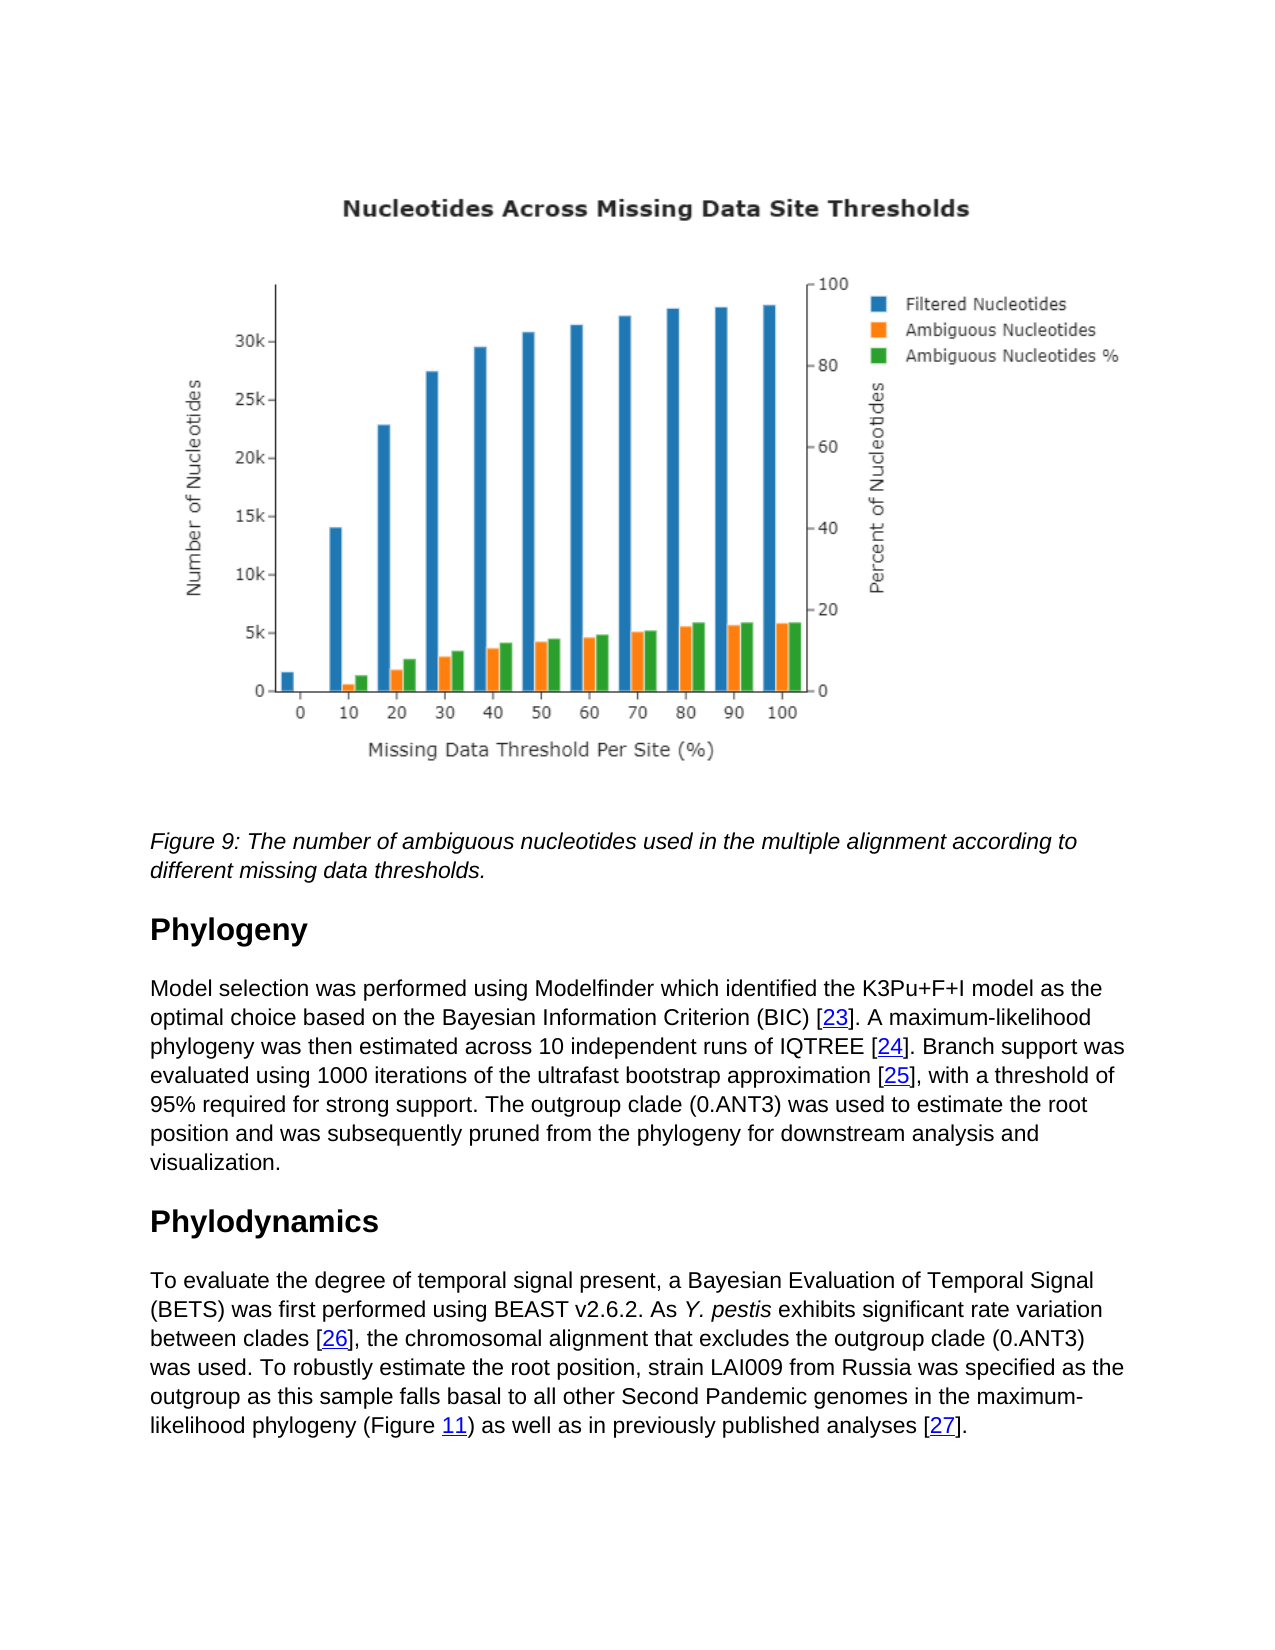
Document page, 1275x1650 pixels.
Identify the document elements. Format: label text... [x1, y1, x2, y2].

picture [168, 150, 1144, 800]
subtitle Phylogeny [150, 911, 1125, 946]
subtitle Phylodynamics [150, 1203, 1125, 1239]
text To evaluate the degree of temporal signal present, a Bayesian Evaluation of Temporal Signal (BETS) was first performed using BEAST v2.6.2. As Y. pestis exhibits significant rate variation between clades [26], the chromosomal alignment that excludes the outgroup clade (0.ANT3) was used. To robustly estimate the root position, strain LAI009 from Russia was specified as the outgroup as this sample falls basal to all other Second Pandemic genomes in the maximum-likelihood phylogeny (Figure 11) as well as in previously published analyses [27]. [150, 1267, 1125, 1438]
text Model selection was performed using Modelfinder which identified the K3Pu+F+I model as the optimal choice based on the Bayesian Information Criterion (BIC) [23]. A maximum-likelihood phylogeny was then estimated across 10 independent runs of IQTREE [24]. Branch support was evaluated using 1000 iterations of the ultrafast bootstrap approximation [25], with a threshold of 95% required for strong support. The outgroup clade (0.ANT3) was used to estimate the root position and was subsequently pruned from the phylogeny for downstream analysis and visualization. [150, 975, 1125, 1175]
text Figure 9: The number of ambiguous nucleotides used in the multiple alignment according to different missing data thresholds. [150, 828, 1125, 883]
